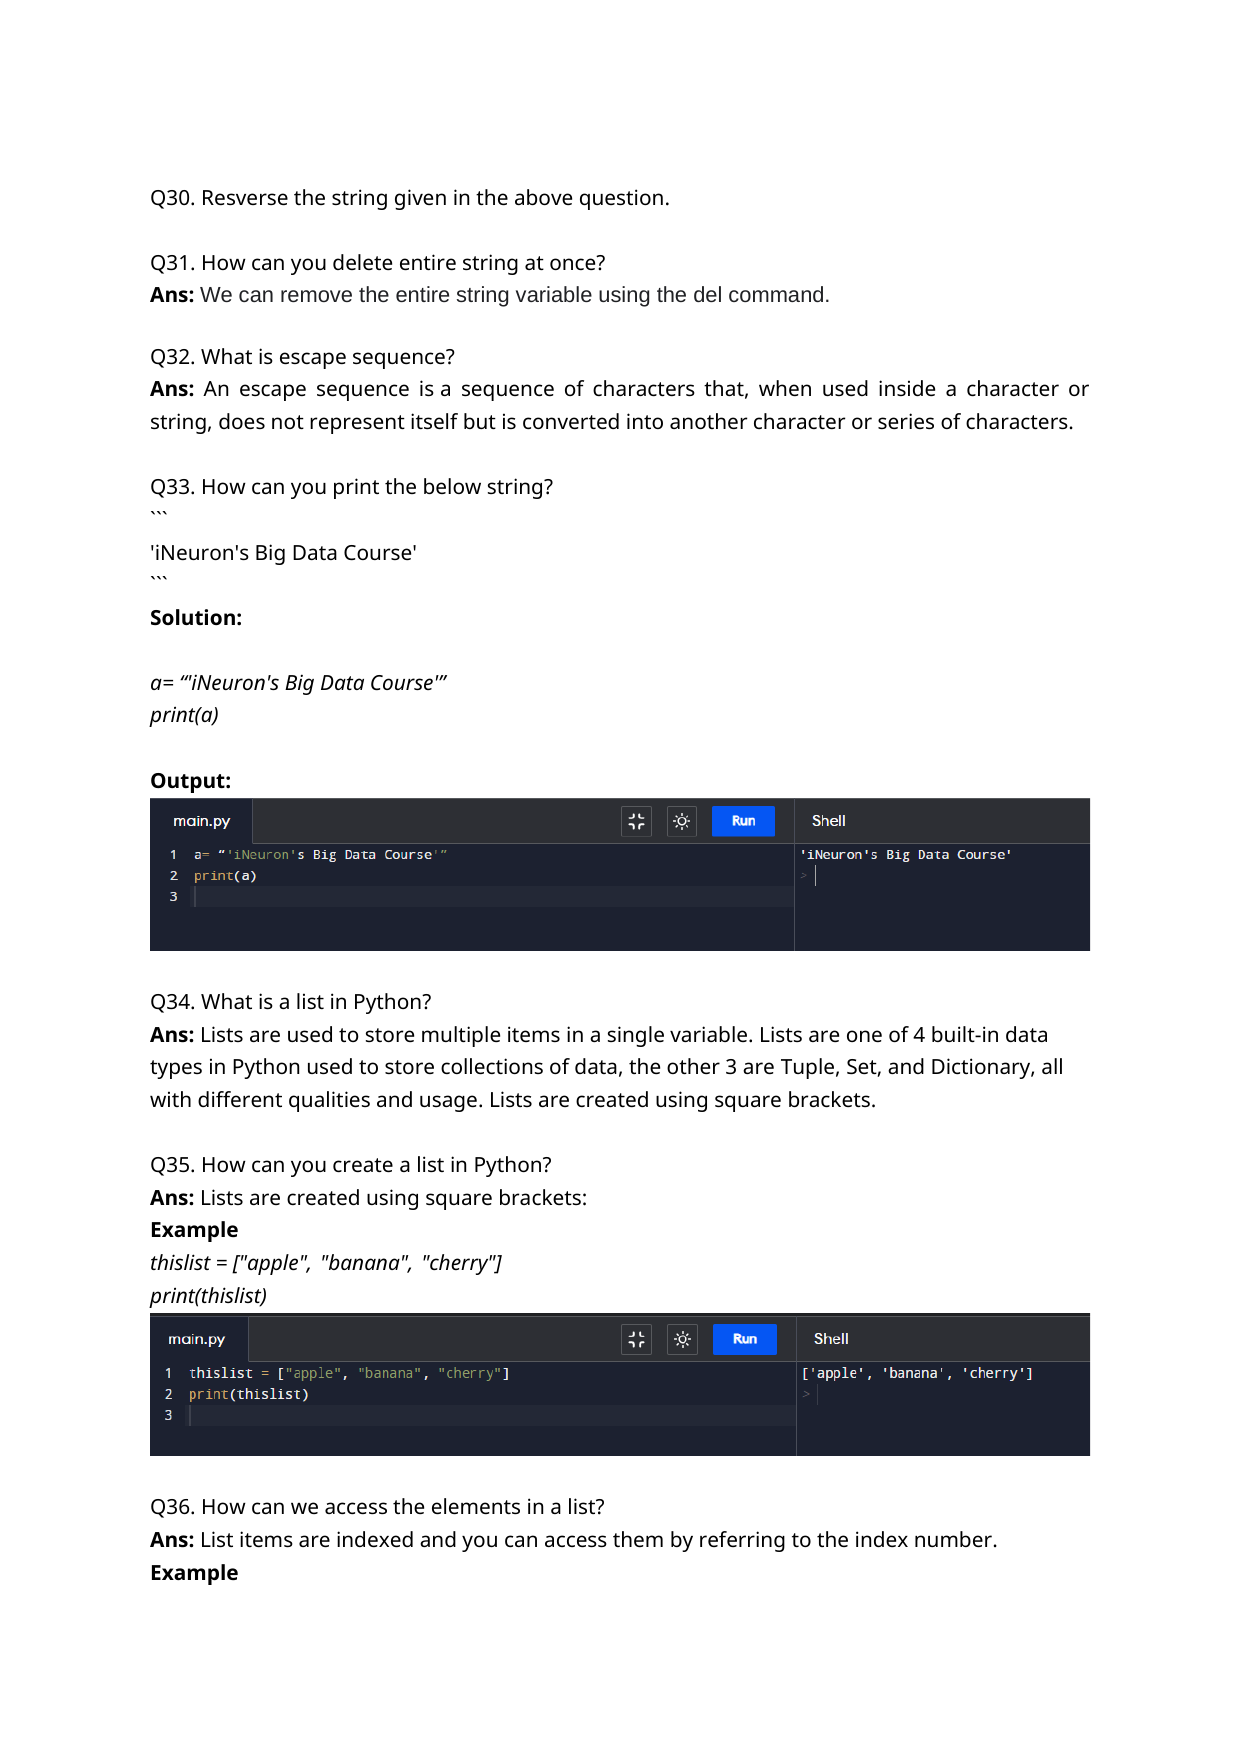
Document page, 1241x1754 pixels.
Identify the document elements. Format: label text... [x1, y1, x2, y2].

text Q34. What is a list in Python? [150, 987, 1090, 1016]
text Ans: We can remove the entire string variable using the del command. [150, 280, 1090, 309]
text Ans: Lists are used to store multiple items in a single variable. Lists are one of 4 built-in data types in Python used to store collections of data, the other 3 are Tuple, Set, and Dictionary, all with different qualities and usage. Lists are created using square brackets. [150, 1020, 1090, 1113]
text Solution: [150, 603, 1090, 631]
text Q31. How can you delete entire string at once? [150, 248, 1090, 276]
text a= “'iNeuron's Big Data Course'” [150, 668, 1090, 696]
text Q30. Resverse the string given in the above question. [150, 183, 1090, 211]
text Ans: An escape sequence is a sequence of characters that, when used inside a character or string, does not represent itself but is converted into another character or series of characters. [150, 374, 1090, 436]
text Q33. How can you print the below string? [150, 472, 1090, 501]
text Q36. How can we access the elements in a list? [150, 1492, 1090, 1521]
text 'iNeuron's Big Data Course' [150, 538, 1090, 566]
text ``` [150, 570, 1090, 599]
text Example [150, 1558, 1090, 1586]
text Example [150, 1216, 1090, 1244]
text Q32. What is escape sequence? [150, 342, 1090, 370]
text print(a) [150, 701, 1090, 729]
text Ans: List items are indexed and you can access them by referring to the index number. [150, 1525, 1090, 1553]
text Ans: Lists are created using square brackets: [150, 1183, 1090, 1211]
picture [150, 1313, 1091, 1456]
text Q35. How can you create a list in Python? [150, 1150, 1090, 1179]
text ``` [150, 505, 1090, 533]
text thislist = ["apple", "banana", "cherry"] print(thislist) [150, 1248, 1090, 1309]
text Output: [150, 766, 1090, 794]
picture [150, 798, 1091, 951]
